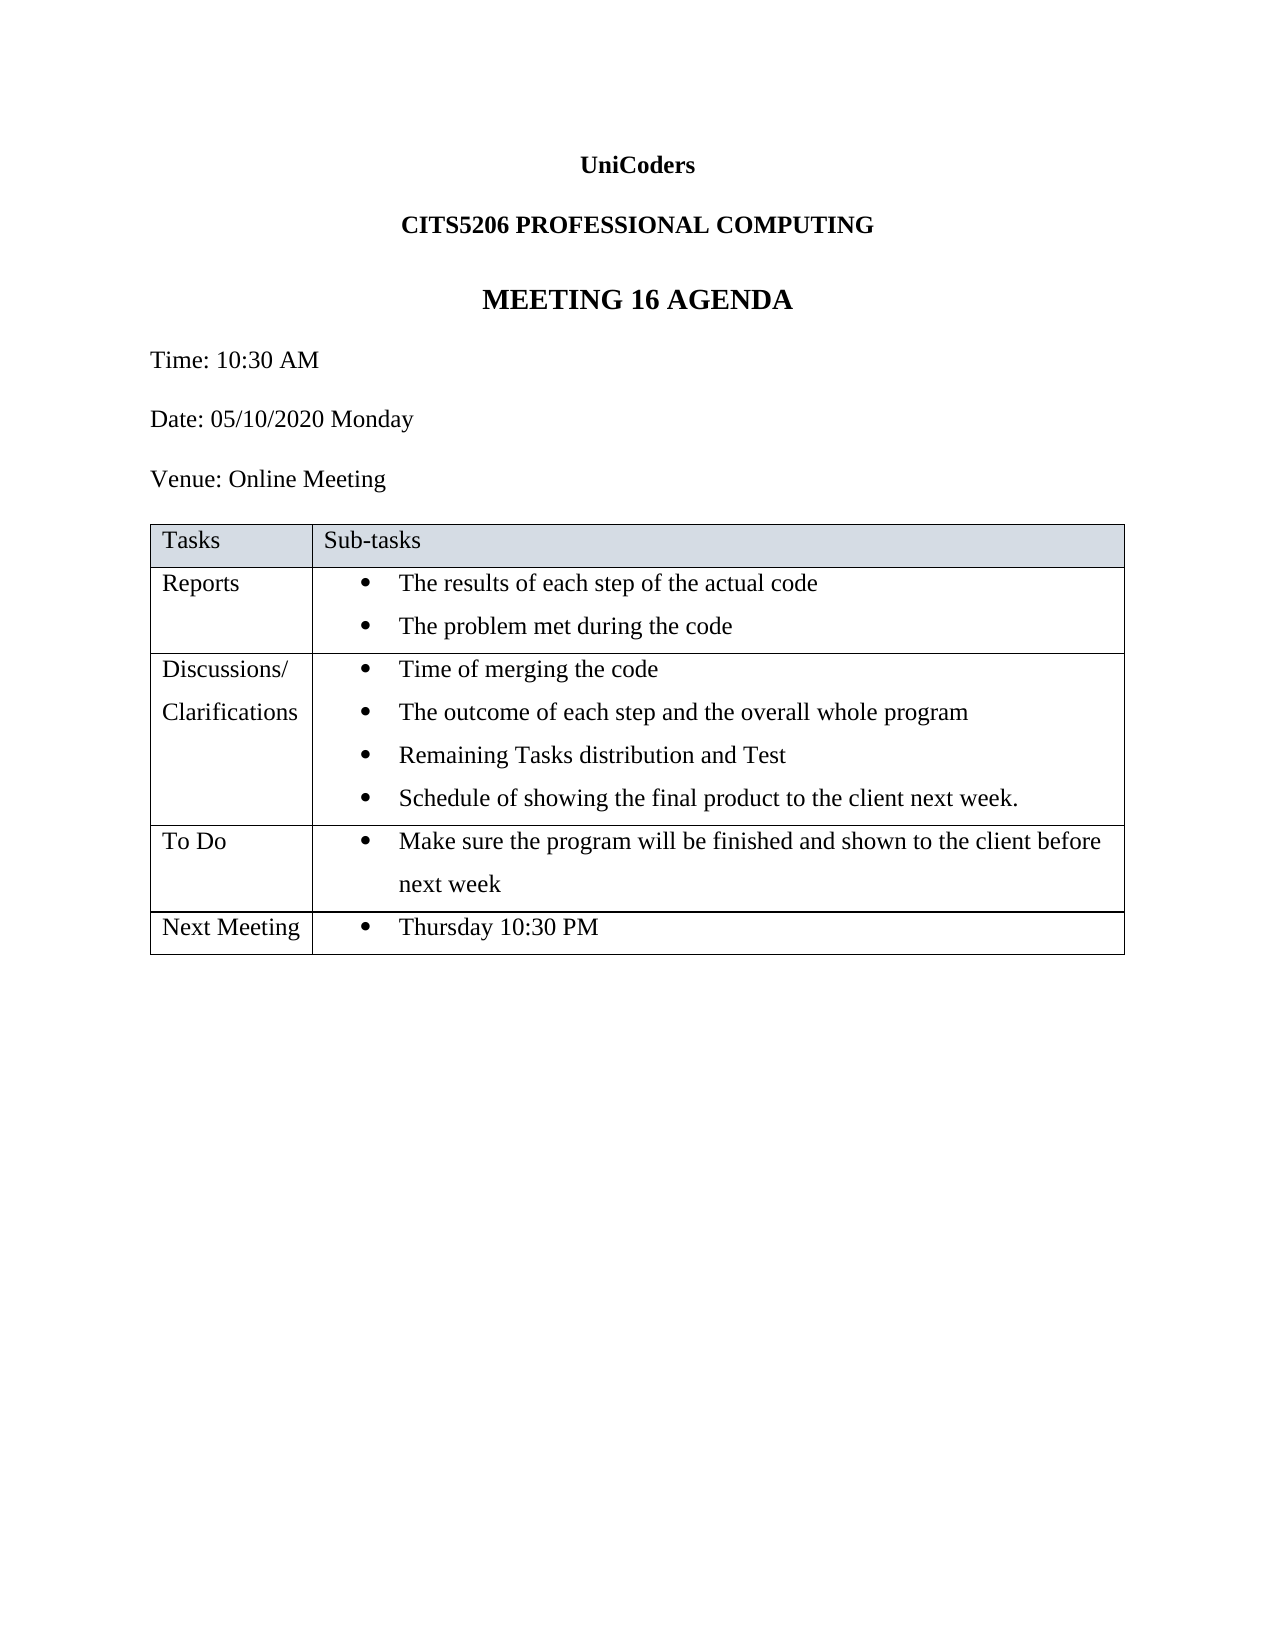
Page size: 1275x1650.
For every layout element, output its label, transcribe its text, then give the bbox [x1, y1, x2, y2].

table_cell Thursday 10:30 PM [313, 913, 1124, 954]
table_cell Reports [151, 568, 312, 653]
table_cell Next Meeting [151, 913, 312, 954]
text Time: 10:30 AM [150, 345, 1125, 373]
table_cell The results of each step of the actual code The problem met during the code [313, 568, 1124, 653]
table_cell To Do [151, 826, 312, 911]
text Venue: Online Meeting [150, 464, 1125, 493]
text UniCoders [150, 150, 1125, 179]
table_header Sub-tasks [313, 525, 1124, 567]
text CITS5206 PROFESSIONAL COMPUTING [150, 210, 1125, 238]
table_cell Discussions/Clarifications [151, 654, 312, 825]
subtitle MEETING 16 AGENDA [150, 282, 1125, 316]
text Date: 05/10/2020 Monday [150, 404, 1125, 433]
table_cell Time of merging the code The outcome of each step and the overall whole program Remaining Tasks distribution and Test Schedule of showing the final product to the client next week. [313, 654, 1124, 825]
table_cell Make sure the program will be finished and shown to the client before next week [313, 826, 1124, 911]
table_header Tasks [151, 525, 312, 567]
